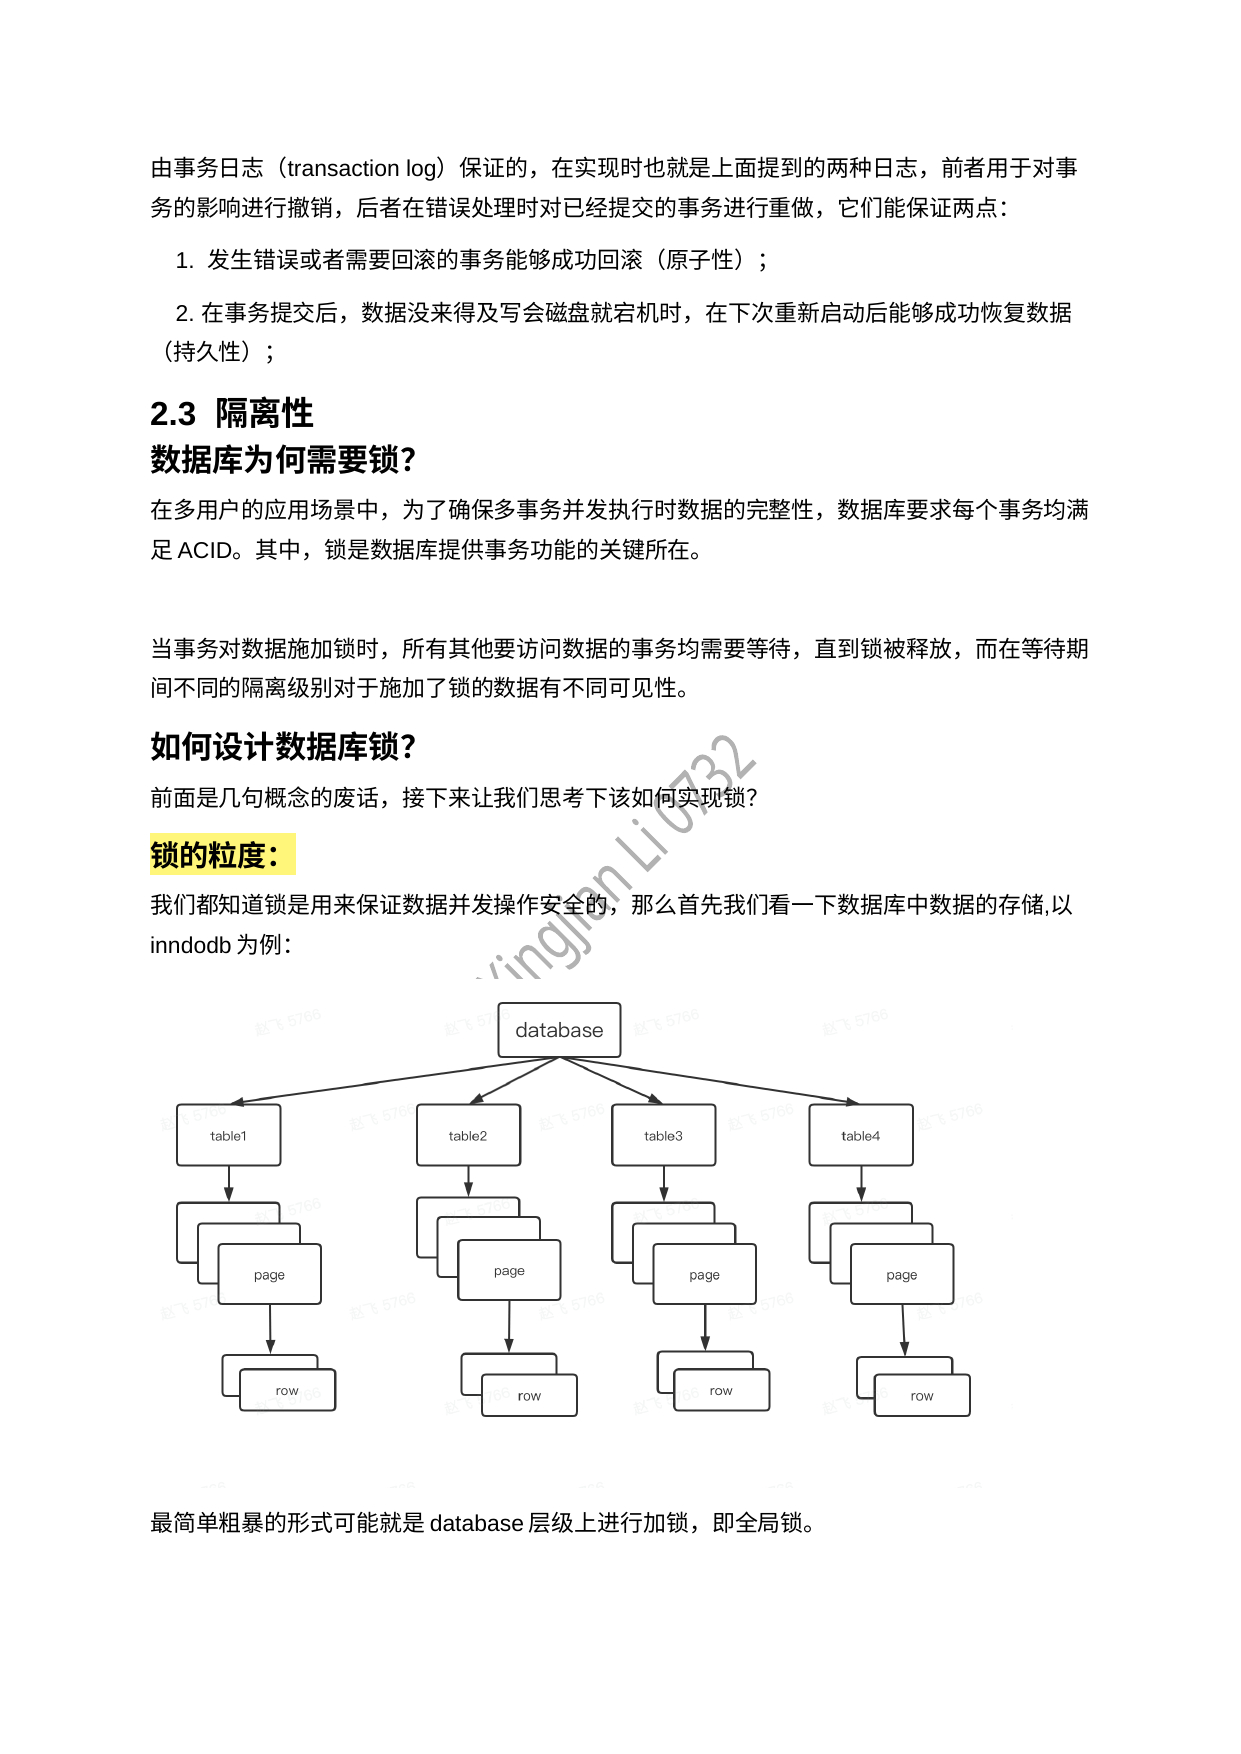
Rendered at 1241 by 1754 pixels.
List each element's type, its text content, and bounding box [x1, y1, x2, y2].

text 我们都知道锁是用来保证数据并发操作安全的，那么首先我们看一下数据库中数据的存储,以inndodb为例： [150, 887, 1090, 960]
text 最简单粗暴的形式可能就是database层级上进行加锁，即全局锁。 [150, 1505, 1090, 1538]
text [150, 150, 1090, 223]
text 当事务对数据施加锁时，所有其他要访问数据的事务均需要等待，直到锁被释放，而在等待期间不同的隔离级别对于施加了锁的数据有不同可见性。 [150, 631, 1090, 703]
text 前面是几句概念的废话，接下来让我们思考下该如何实现锁？ [150, 780, 1090, 813]
text 在多用户的应用场景中，为了确保多事务并发执行时数据的完整性，数据库要求每个事务均满足ACID。其中，锁是数据库提供事务功能的关键所在。 [150, 492, 1090, 565]
text 1. 发生错误或者需要回滚的事务能够成功回滚（原子性）； [150, 242, 1090, 275]
picture [150, 979, 1013, 1488]
text 2. 在事务提交后，数据没来得及写会磁盘就宕机时，在下次重新启动后能够成功恢复数据（持久性）； [150, 294, 1090, 367]
